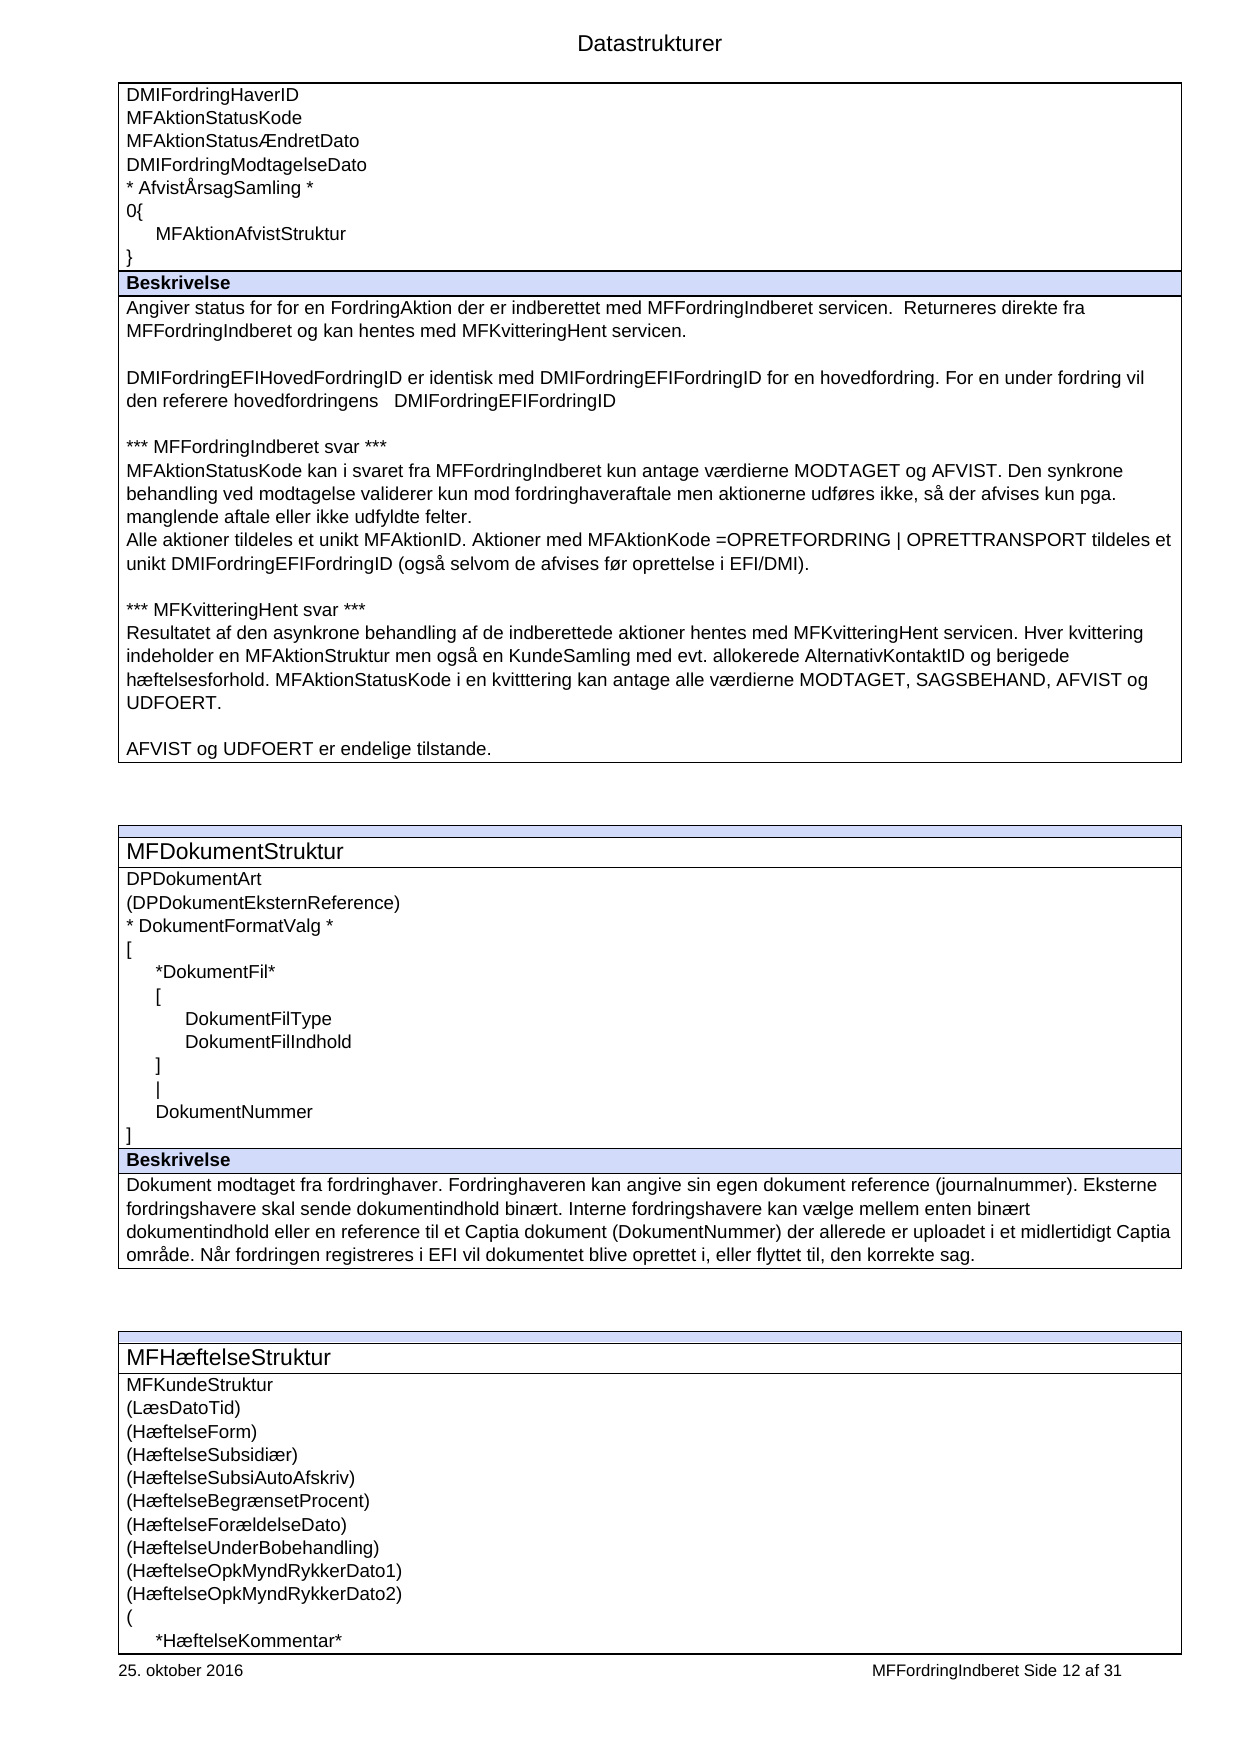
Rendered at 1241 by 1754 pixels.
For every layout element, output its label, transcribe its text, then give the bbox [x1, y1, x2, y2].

table_cell MFDokumentStruktur [119, 838, 1181, 867]
table_cell Beskrivelse [119, 1149, 1181, 1173]
table_cell Beskrivelse [119, 272, 1181, 295]
table_cell DPDokumentArt (DPDokumentEksternReference) * DokumentFormatValg * [ *DokumentFil* [ DokumentFilType DokumentFilIndhold ] | DokumentNummer ] [119, 868, 1181, 1147]
table_cell Dokument modtaget fra fordringhaver. Fordringhaveren kan angive sin egen dokument reference (journalnummer). Eksterne fordringshavere skal sende dokumentindhold binært. Interne fordringshavere kan vælge mellem enten binært dokumentindhold eller en reference til et Captia dokument (DokumentNummer) der allerede er uploadet i et midlertidigt Captia område. Når fordringen registreres i EFI vil dokumentet blive oprettet i, eller flyttet til, den korrekte sag. [119, 1174, 1181, 1267]
table_header [119, 826, 1181, 837]
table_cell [119, 1374, 1181, 1653]
table_cell Angiver status for for en FordringAktion der er indberettet med MFFordringIndberet servicen. Returneres direkte fra MFFordringIndberet og kan hentes med MFKvitteringHent servicen. DMIFordringEFIHovedFordringID er identisk med DMIFordringEFIFordringID for en hovedfordring. For en under fordring vil den referere hovedfordringens DMIFordringEFIFordringID *** MFFordringIndberet svar *** MFAktionStatusKode kan i svaret fra MFFordringIndberet kun antage værdierne MODTAGET og AFVIST. Den synkrone behandling ved modtagelse validerer kun mod fordringhaveraftale men aktionerne udføres ikke, så der afvises kun pga. manglende aftale eller ikke udfyldte felter. Alle aktioner tildeles et unikt MFAktionID. Aktioner med MFAktionKode =OPRETFORDRING | OPRETTRANSPORT tildeles et unikt DMIFordringEFIFordringID (også selvom de afvises før oprettelse i EFI/DMI). *** MFKvitteringHent svar *** Resultatet af den asynkrone behandling af de indberettede aktioner hentes med MFKvitteringHent servicen. Hver kvittering indeholder en MFAktionStruktur men også en KundeSamling med evt. allokerede AlternativKontaktID og berigede hæftelsesforhold. MFAktionStatusKode i en kvitttering kan antage alle værdierne MODTAGET, SAGSBEHAND, AFVIST og UDFOERT. AFVIST og UDFOERT er endelige tilstande. [119, 297, 1181, 762]
table_cell MFHæftelseStruktur [119, 1344, 1181, 1372]
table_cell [119, 84, 1181, 270]
table_header [119, 1332, 1181, 1342]
